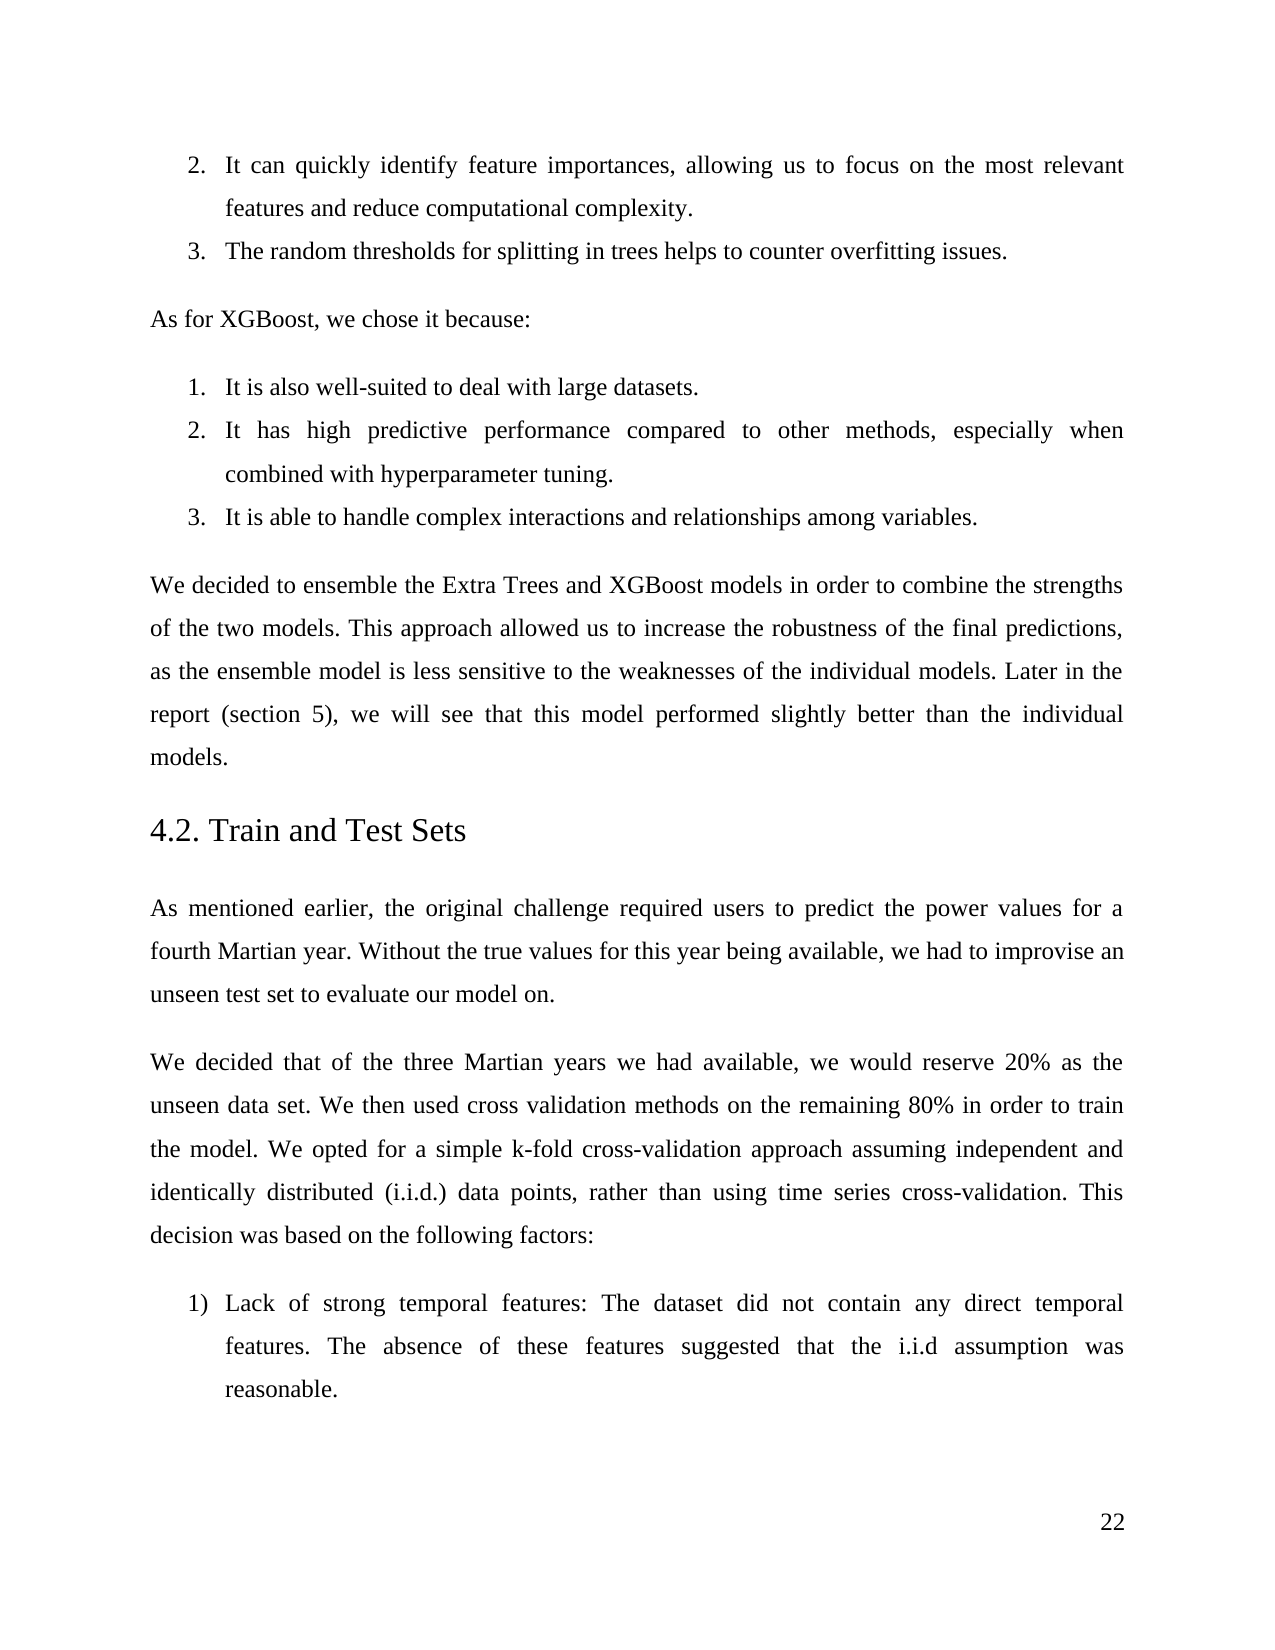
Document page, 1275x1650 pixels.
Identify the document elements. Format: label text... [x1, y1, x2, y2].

list Lack of strong temporal features: The dataset did not contain any direct temporal features. The absence of these features suggested that the i.i.d assumption was reasonable. [187, 1288, 1125, 1403]
list It is able to handle complex interactions and relationships among variables. [187, 502, 1125, 531]
text As for XGBoost, we chose it because: [150, 304, 1125, 333]
list It can quickly identify feature importances, allowing us to focus on the most relevant features and reduce computational complexity. [187, 150, 1125, 222]
list The random thresholds for splitting in trees helps to counter overfitting issues. [187, 236, 1125, 265]
text As mentioned earlier, the original challenge required users to predict the power values for a fourth Martian year. Without the true values for this year being available, we had to improvise an unseen test set to evaluate our model on. [150, 893, 1125, 1008]
list It has high predictive performance compared to other methods, especially when combined with hyperparameter tuning. [187, 416, 1125, 487]
subtitle 4.2. Train and Test Sets [150, 811, 1125, 849]
list It is also well-suited to deal with large datasets. [187, 372, 1125, 401]
text We decided to ensemble the Extra Trees and XGBoost models in order to combine the strengths of the two models. This approach allowed us to increase the robustness of the final predictions, as the ensemble model is less sensitive to the weaknesses of the individual models. Later in the report (section 5), we will see that this model performed slightly better than the individual models. [150, 570, 1125, 771]
text We decided that of the three Martian years we had available, we would reserve 20% as the unseen data set. We then used cross validation methods on the remaining 80% in order to train the model. We opted for a simple k-fold cross-validation approach assuming independent and identically distributed (i.i.d.) data points, rather than using time series cross-validation. This decision was based on the following factors: [150, 1047, 1125, 1249]
